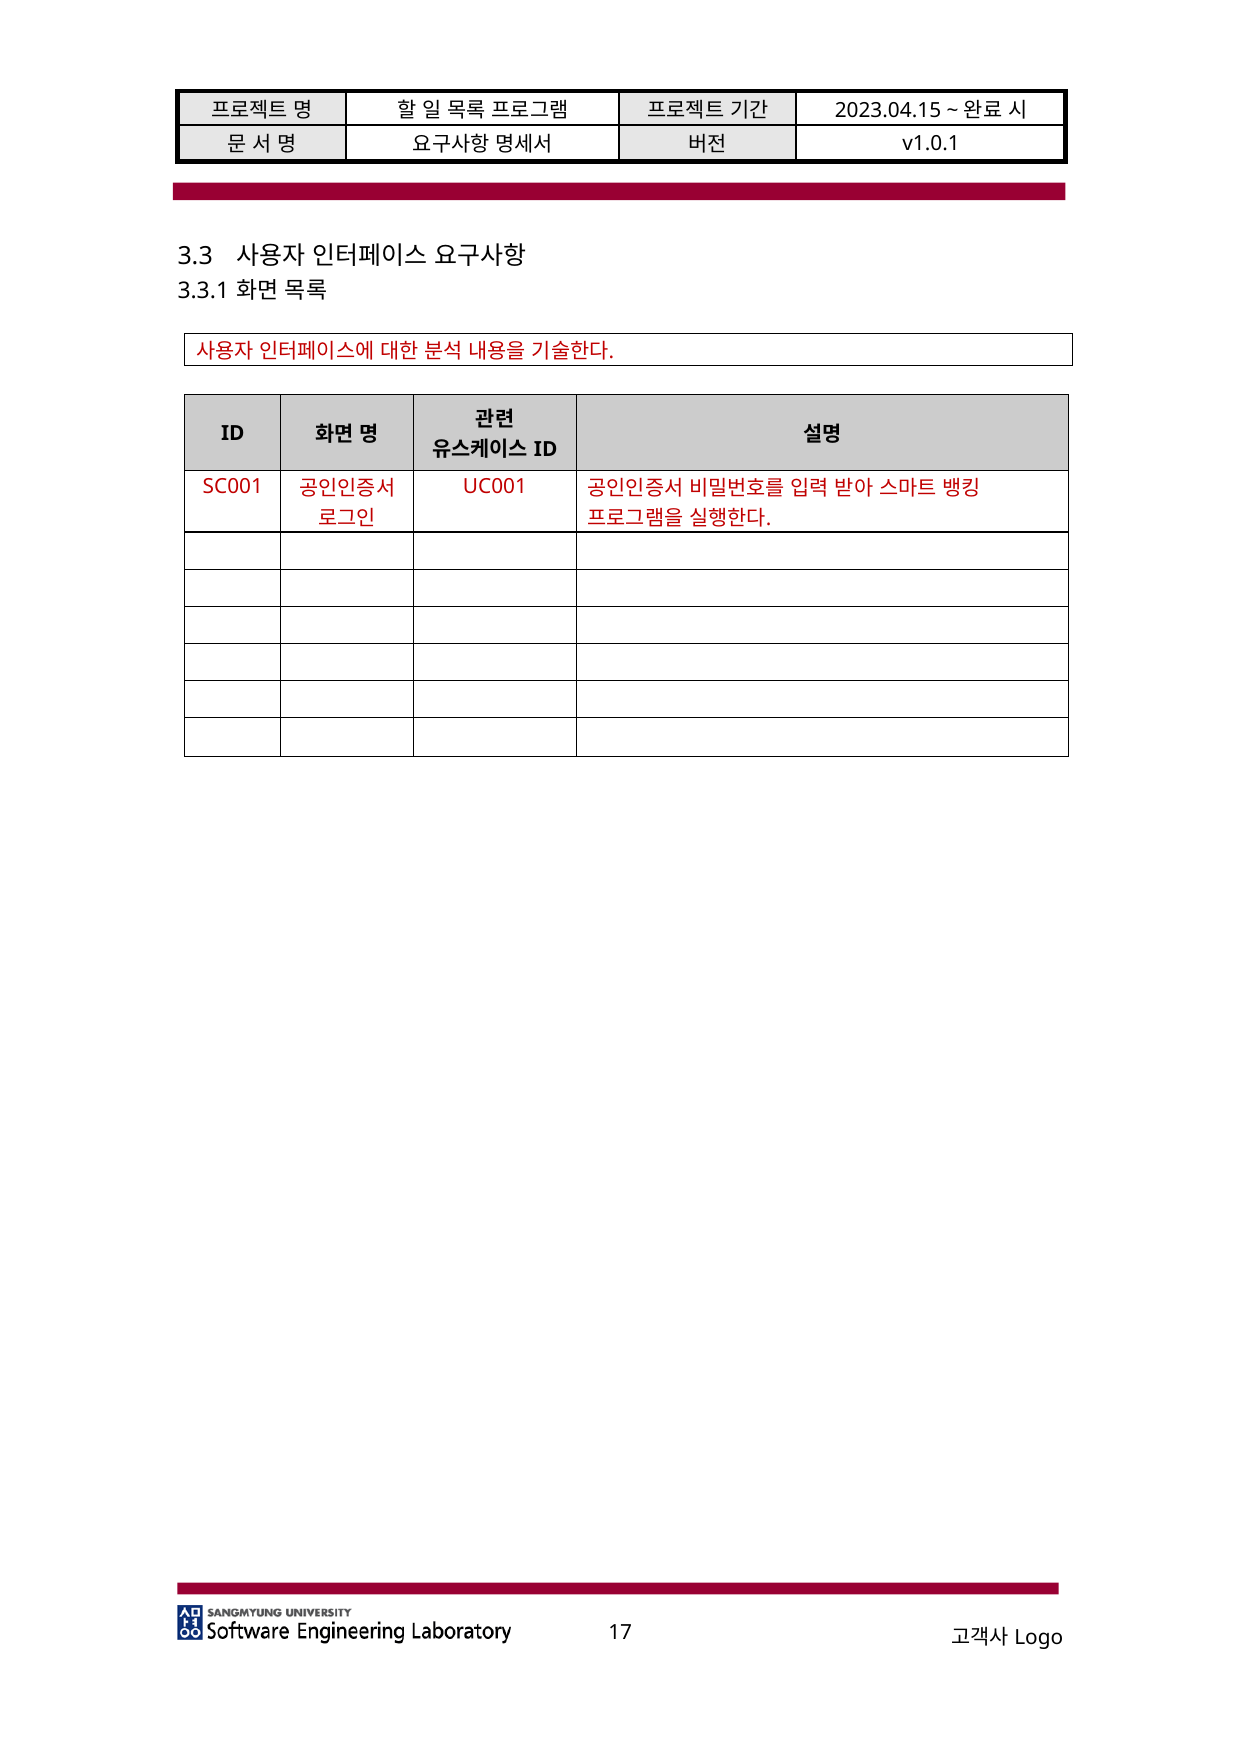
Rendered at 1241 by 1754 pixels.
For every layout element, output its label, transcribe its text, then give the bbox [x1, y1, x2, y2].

table_cell [414, 533, 576, 568]
table_cell [414, 607, 576, 643]
table_cell [414, 681, 576, 717]
table_cell [577, 533, 1068, 568]
table_cell 공인인증서 로그인 [281, 471, 413, 531]
subtitle 사용자 인터페이스 요구사항 [177, 235, 1063, 271]
table_header 화면 명 [281, 395, 413, 470]
table_cell [185, 644, 280, 680]
table_cell [414, 570, 576, 606]
table_cell [281, 718, 413, 756]
table_cell SC001 [185, 471, 280, 531]
table_cell [185, 533, 280, 568]
table_header 관련 유스케이스 ID [414, 395, 576, 470]
table_header 사용자 인터페이스에 대한 분석 내용을 기술한다. [185, 334, 1072, 364]
picture [177, 1605, 515, 1645]
subtitle 화면 목록 [177, 271, 1063, 305]
table_cell [185, 570, 280, 606]
table_cell [577, 718, 1068, 756]
table_cell [577, 570, 1068, 606]
table_cell 공인인증서 비밀번호를 입력 받아 스마트 뱅킹 프로그램을 실행한다. [577, 471, 1068, 531]
table_cell [281, 681, 413, 717]
table_cell UC001 [414, 471, 576, 531]
table_cell [185, 607, 280, 643]
table_cell [185, 718, 280, 756]
table_cell [414, 718, 576, 756]
table_cell [577, 607, 1068, 643]
table_cell [281, 607, 413, 643]
table_header 설명 [577, 395, 1068, 470]
table_cell [577, 644, 1068, 680]
table_cell [414, 644, 576, 680]
table_cell [185, 681, 280, 717]
table_cell [281, 570, 413, 606]
table_header ID [185, 395, 280, 470]
table_cell [577, 681, 1068, 717]
table_cell [281, 533, 413, 568]
table_cell [281, 644, 413, 680]
